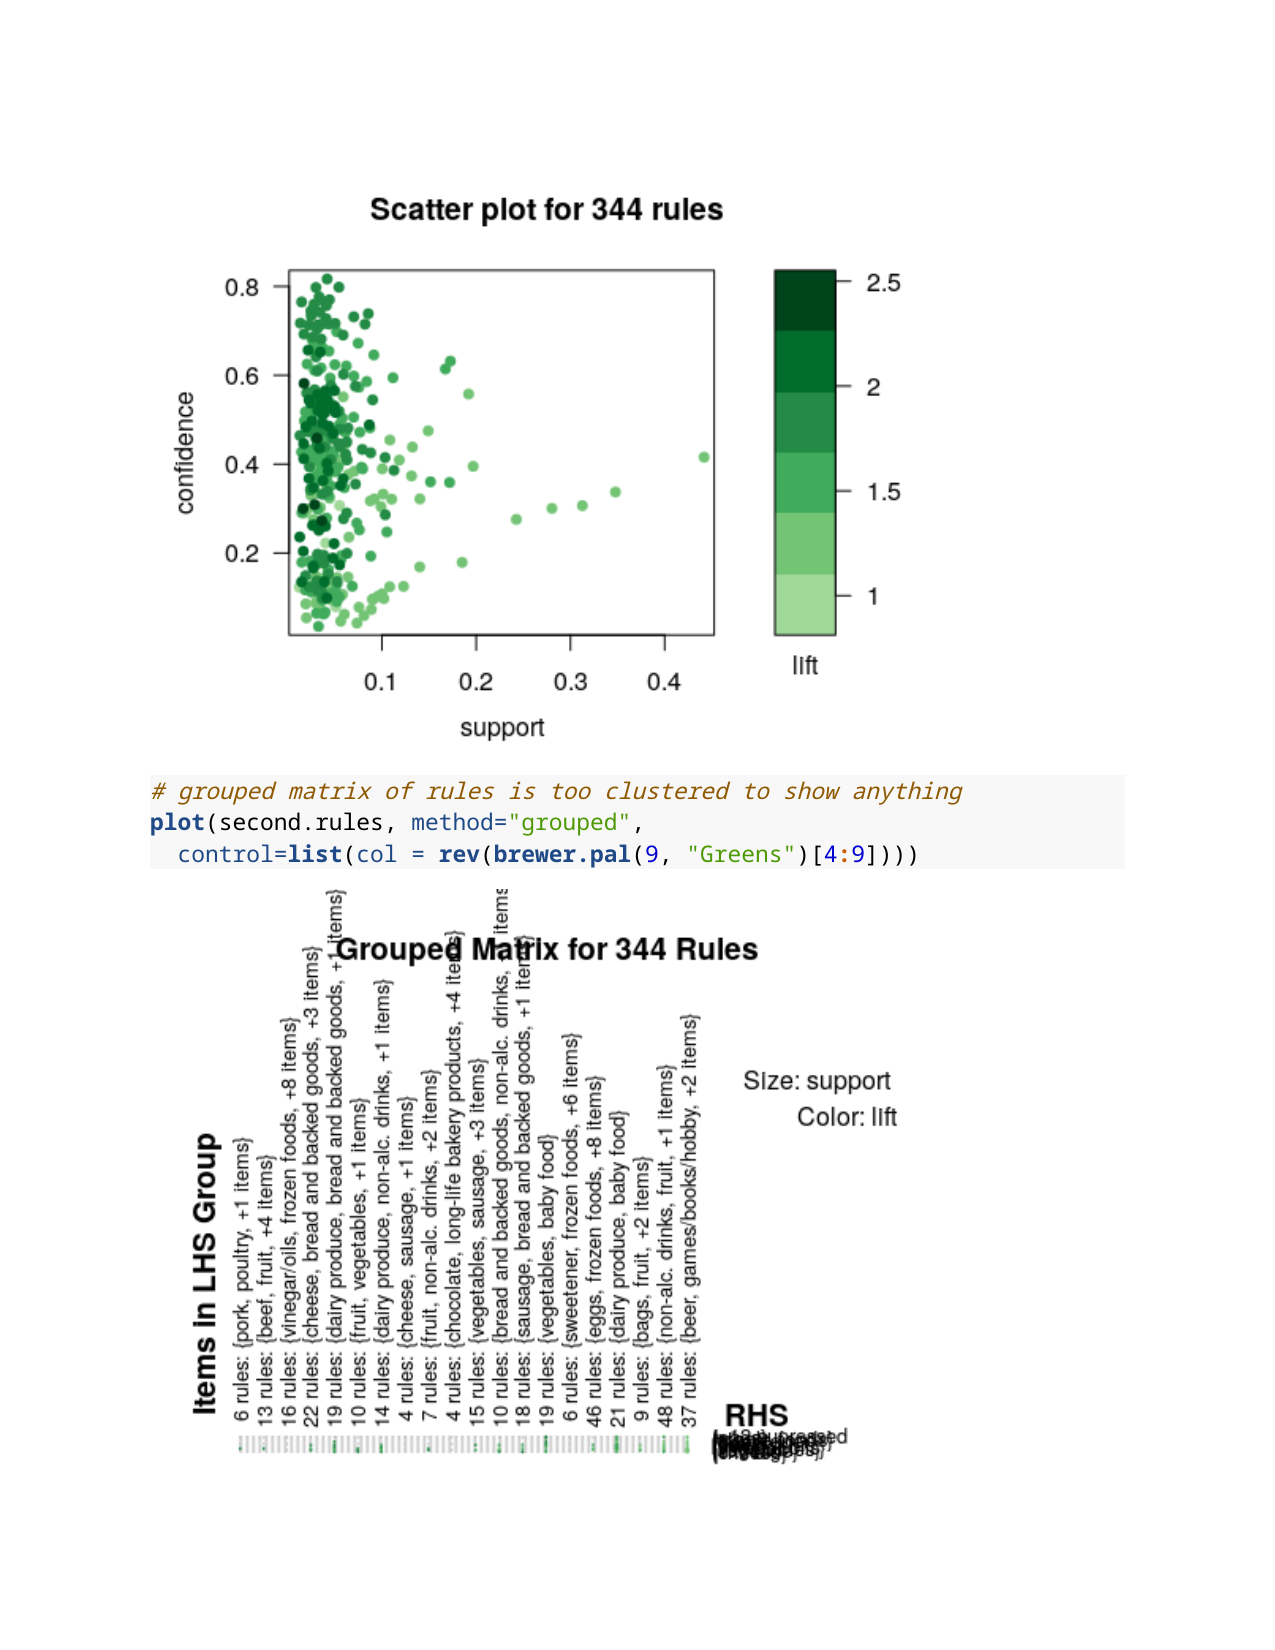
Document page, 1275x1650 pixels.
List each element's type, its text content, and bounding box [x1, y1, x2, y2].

text # grouped matrix of rules is too clustered to show anything plot(second.rules, method="grouped", control=list(col = rev(brewer.pal(9, "Greens")[4:9]))) [645, 775, 1125, 869]
picture [168, 150, 927, 757]
picture [168, 889, 927, 1496]
